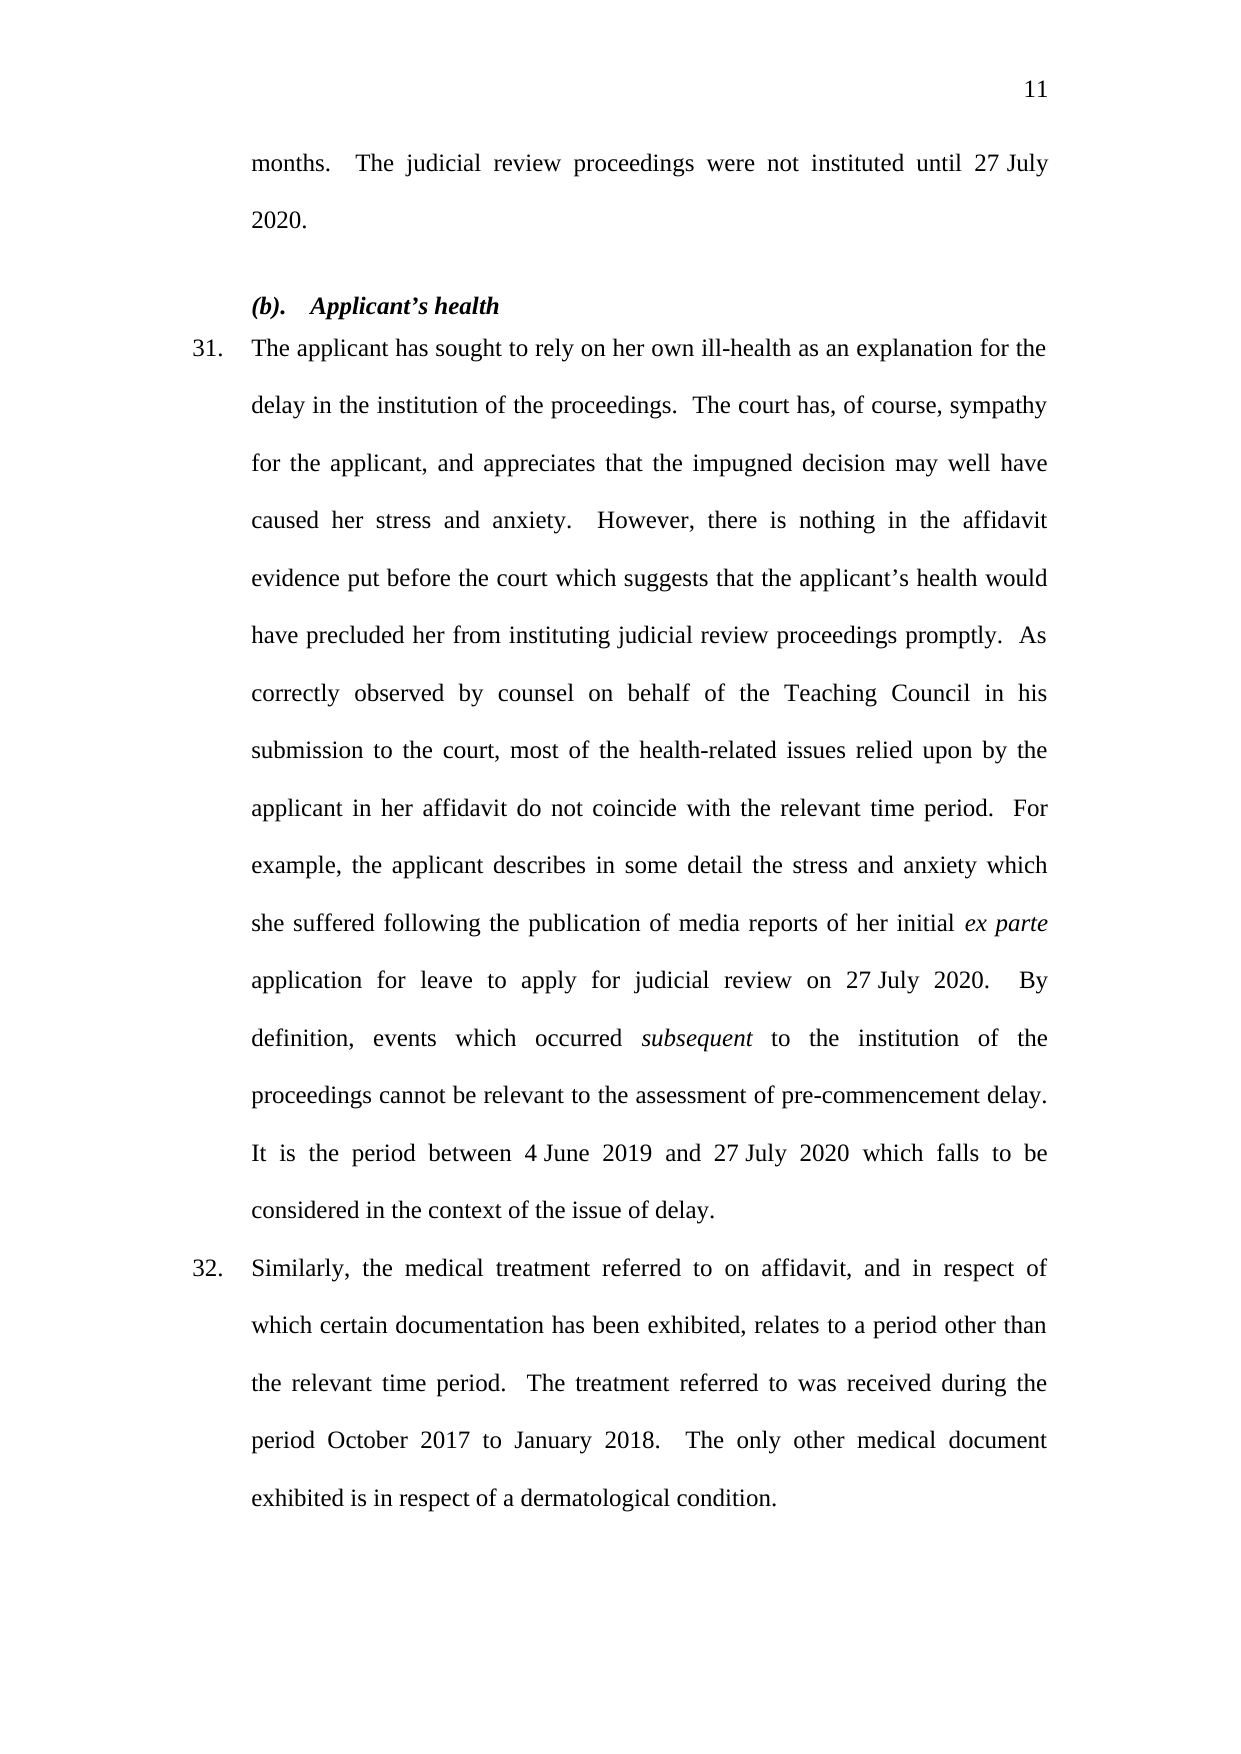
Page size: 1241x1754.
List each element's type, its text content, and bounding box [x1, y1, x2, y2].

subtitle (b). Applicant’s health [251, 291, 1048, 320]
text Similarly, the medical treatment referred to on affidavit, and in respect of which certain documentation has been exhibited, relates to a period other than the relevant time period. The treatment referred to was received during the period October 2017 to January 2018. The only other medical document exhibited is in respect of a dermatological condition. [192, 1253, 1048, 1511]
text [192, 148, 1048, 234]
text The applicant has sought to rely on her own ill-health as an explanation for the delay in the institution of the proceedings. The court has, of course, sympathy for the applicant, and appreciates that the impugned decision may well have caused her stress and anxiety. However, there is nothing in the affidavit evidence put before the court which suggests that the applicant’s health would have precluded her from instituting judicial review proceedings promptly. As correctly observed by counsel on behalf of the Teaching Council in his submission to the court, most of the health-related issues relied upon by the applicant in her affidavit do not coincide with the relevant time period. For example, the applicant describes in some detail the stress and anxiety which she suffered following the publication of media reports of her initial ex parte application for leave to apply for judicial review on 27 July 2020. By definition, events which occurred subsequent to the institution of the proceedings cannot be relevant to the assessment of pre-commencement delay. It is the period between 4 June 2019 and 27 July 2020 which falls to be considered in the context of the issue of delay. [192, 333, 1048, 1224]
